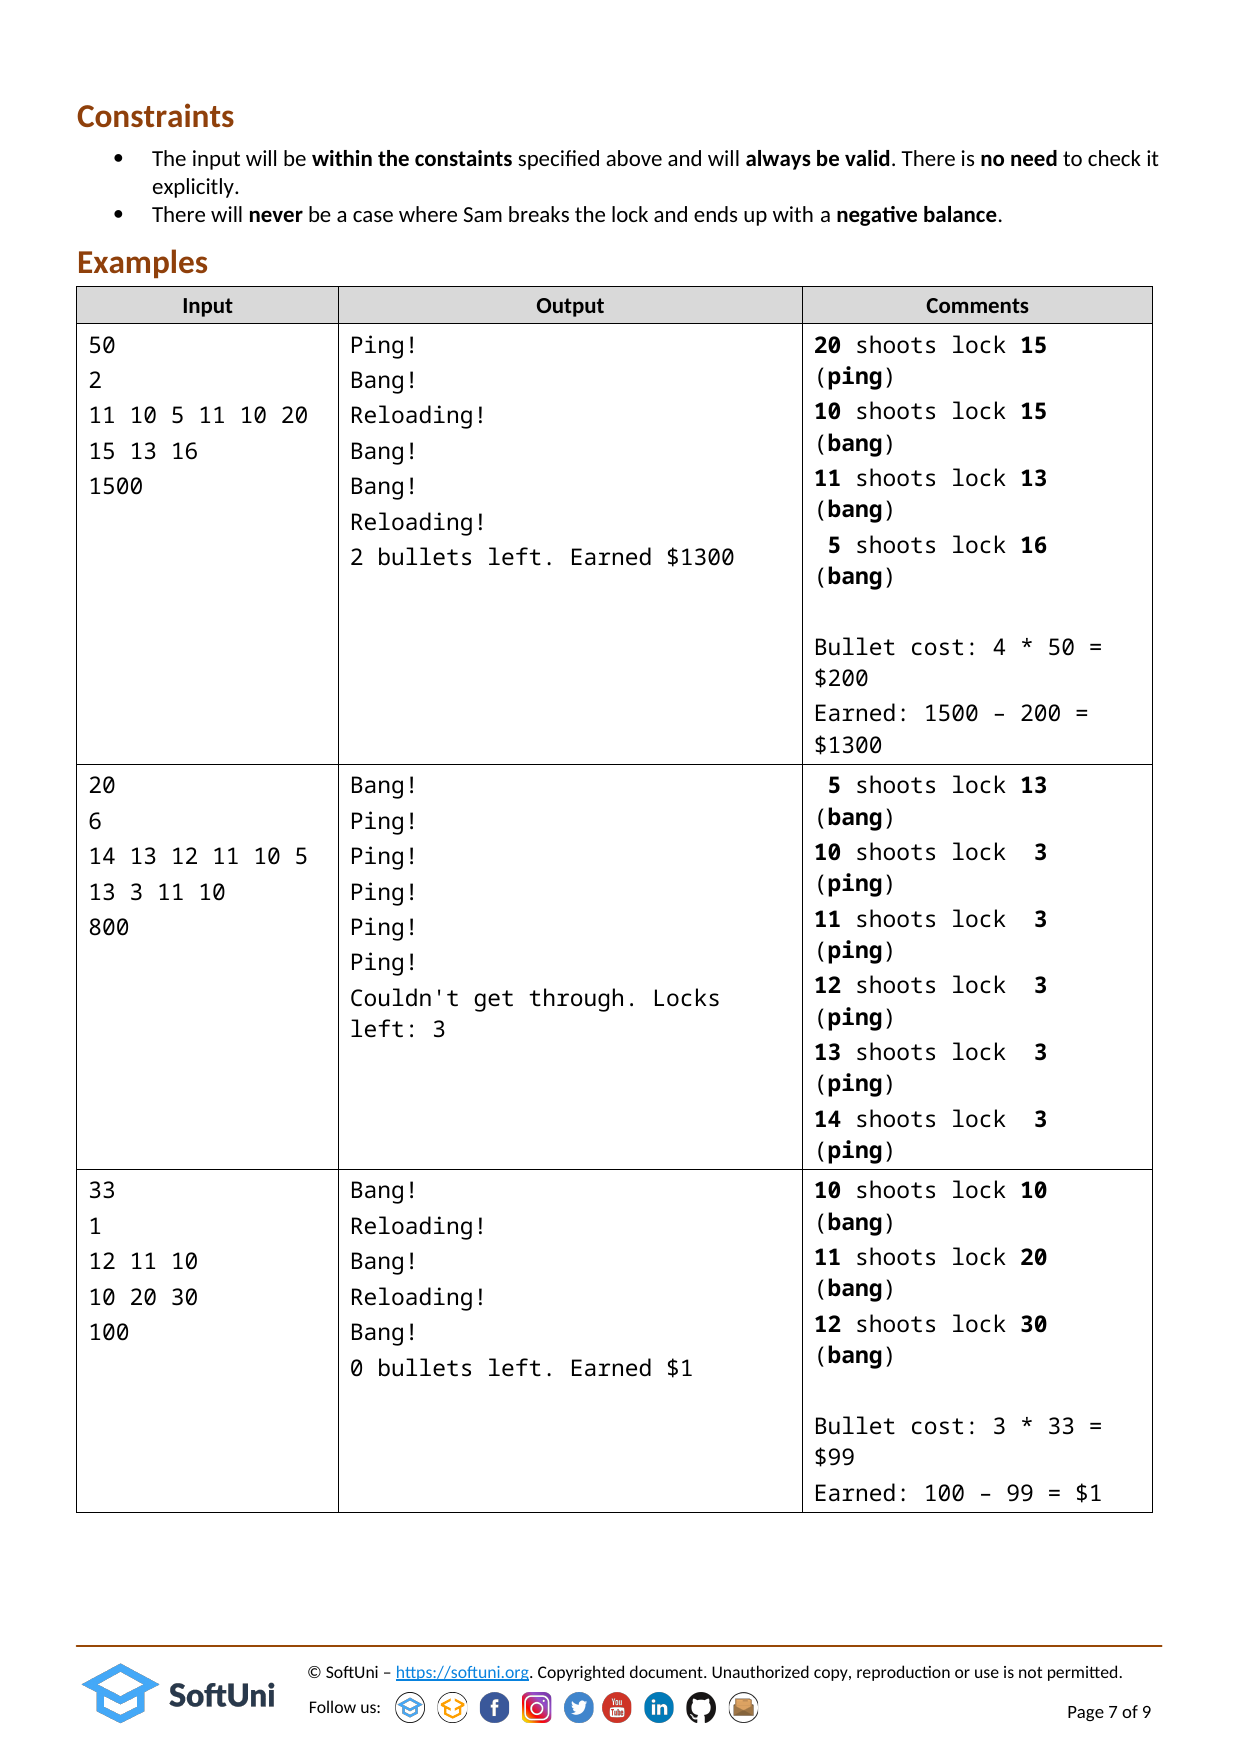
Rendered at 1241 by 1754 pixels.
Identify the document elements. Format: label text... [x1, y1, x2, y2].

table_cell Ping! Bang! Reloading! Bang! Bang! Reloading! 2 bullets left. Earned $1300 [339, 324, 802, 764]
list There will never be a case where Sam breaks the lock and ends up with а negative balance. [114, 201, 1163, 228]
picture [602, 1692, 632, 1723]
picture [665, 1714, 674, 1723]
picture [644, 1692, 653, 1701]
subtitle Constraints [77, 95, 1163, 136]
table_cell 20 6 14 13 12 11 10 5 13 3 11 10 800 [77, 765, 338, 1169]
table_cell 20 shoots lock 15 (ping) 10 shoots lock 15 (bang) 11 shoots lock 13 (bang) 5 shoots lock 16 (bang) Bullet cost: 4 * 50 = $200 Earned: 1500 – 200 = $1300 [803, 324, 1152, 764]
picture [437, 1692, 468, 1723]
table_cell 50 2 11 10 5 11 10 20 15 13 16 1500 [77, 324, 338, 764]
picture [644, 1714, 653, 1723]
picture [665, 1692, 674, 1701]
list The input will be within the constaints specified above and will always be valid. There is no need to check it explicitly. [114, 144, 1163, 201]
subtitle Examples [77, 241, 1163, 282]
table_cell Bang! Ping! Ping! Ping! Ping! Ping! Couldn't get through. Locks left: 3 [339, 765, 802, 1169]
picture [522, 1692, 552, 1723]
table_header Comments [803, 287, 1152, 323]
table_cell 33 1 12 11 10 10 20 30 100 [77, 1170, 338, 1512]
picture [564, 1692, 594, 1723]
picture [75, 1658, 281, 1729]
table_cell 5 shoots lock 13 (bang) 10 shoots lock 3 (ping) 11 shoots lock 3 (ping) 12 shoots lock 3 (ping) 13 shoots lock 3 (ping) 14 shoots lock 3 (ping) [803, 765, 1152, 1169]
table_header Output [339, 287, 802, 323]
picture [686, 1692, 716, 1723]
picture [479, 1692, 510, 1723]
table_header Input [77, 287, 338, 323]
picture [658, 1705, 667, 1714]
table_cell Bang! Reloading! Bang! Reloading! Bang! 0 bullets left. Earned $1 [339, 1170, 802, 1512]
table_cell 10 shoots lock 10 (bang) 11 shoots lock 20 (bang) 12 shoots lock 30 (bang) Bullet cost: 3 * 33 = $99 Earned: 100 – 99 = $1 [803, 1170, 1152, 1512]
picture [395, 1692, 425, 1723]
picture [728, 1692, 759, 1723]
